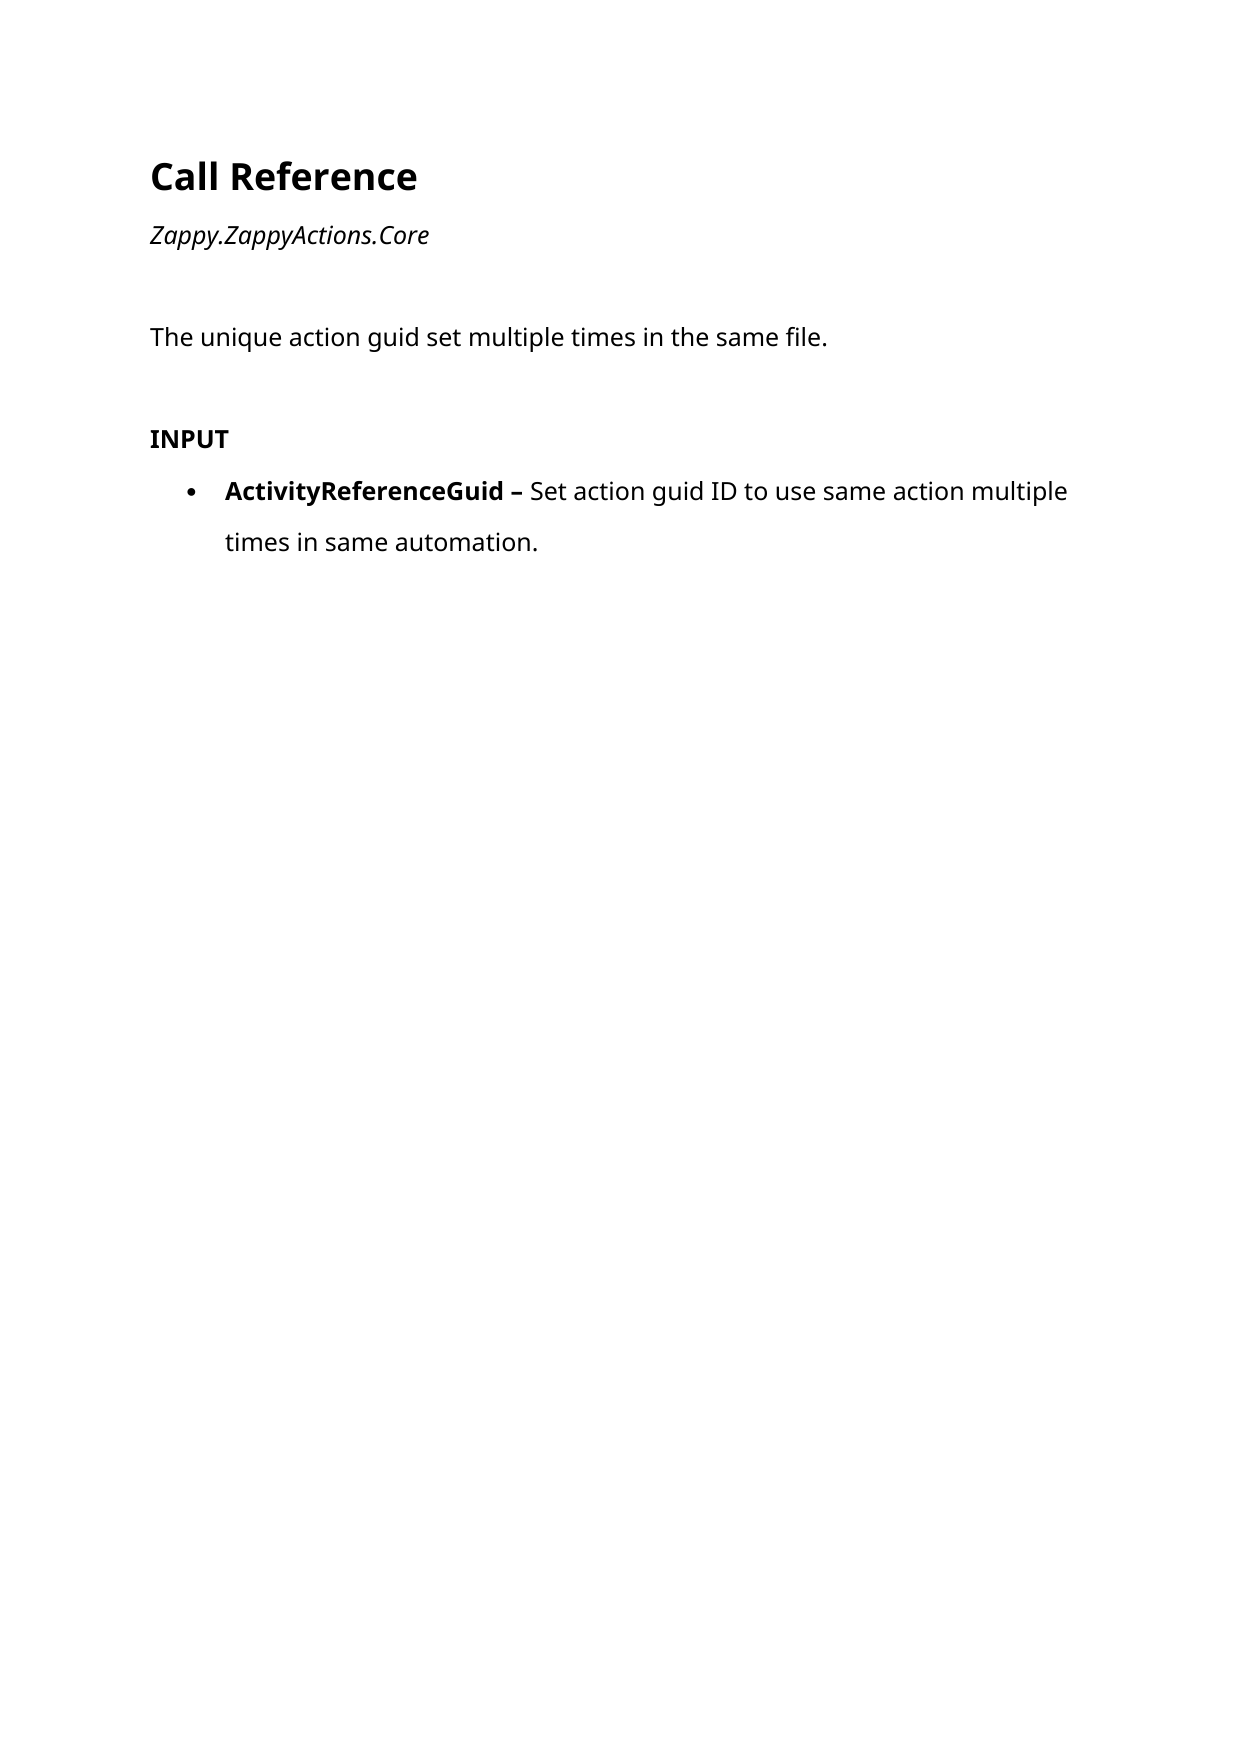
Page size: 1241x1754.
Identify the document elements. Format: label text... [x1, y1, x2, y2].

text INPUT [150, 371, 1090, 456]
text Call Reference Zappy.ZappyActions.Core [150, 150, 1090, 252]
list ActivityReferenceGuid – Set action guid ID to use same action multiple times in same automation. [187, 473, 1090, 558]
text The unique action guid set multiple times in the same file. [150, 269, 1090, 354]
